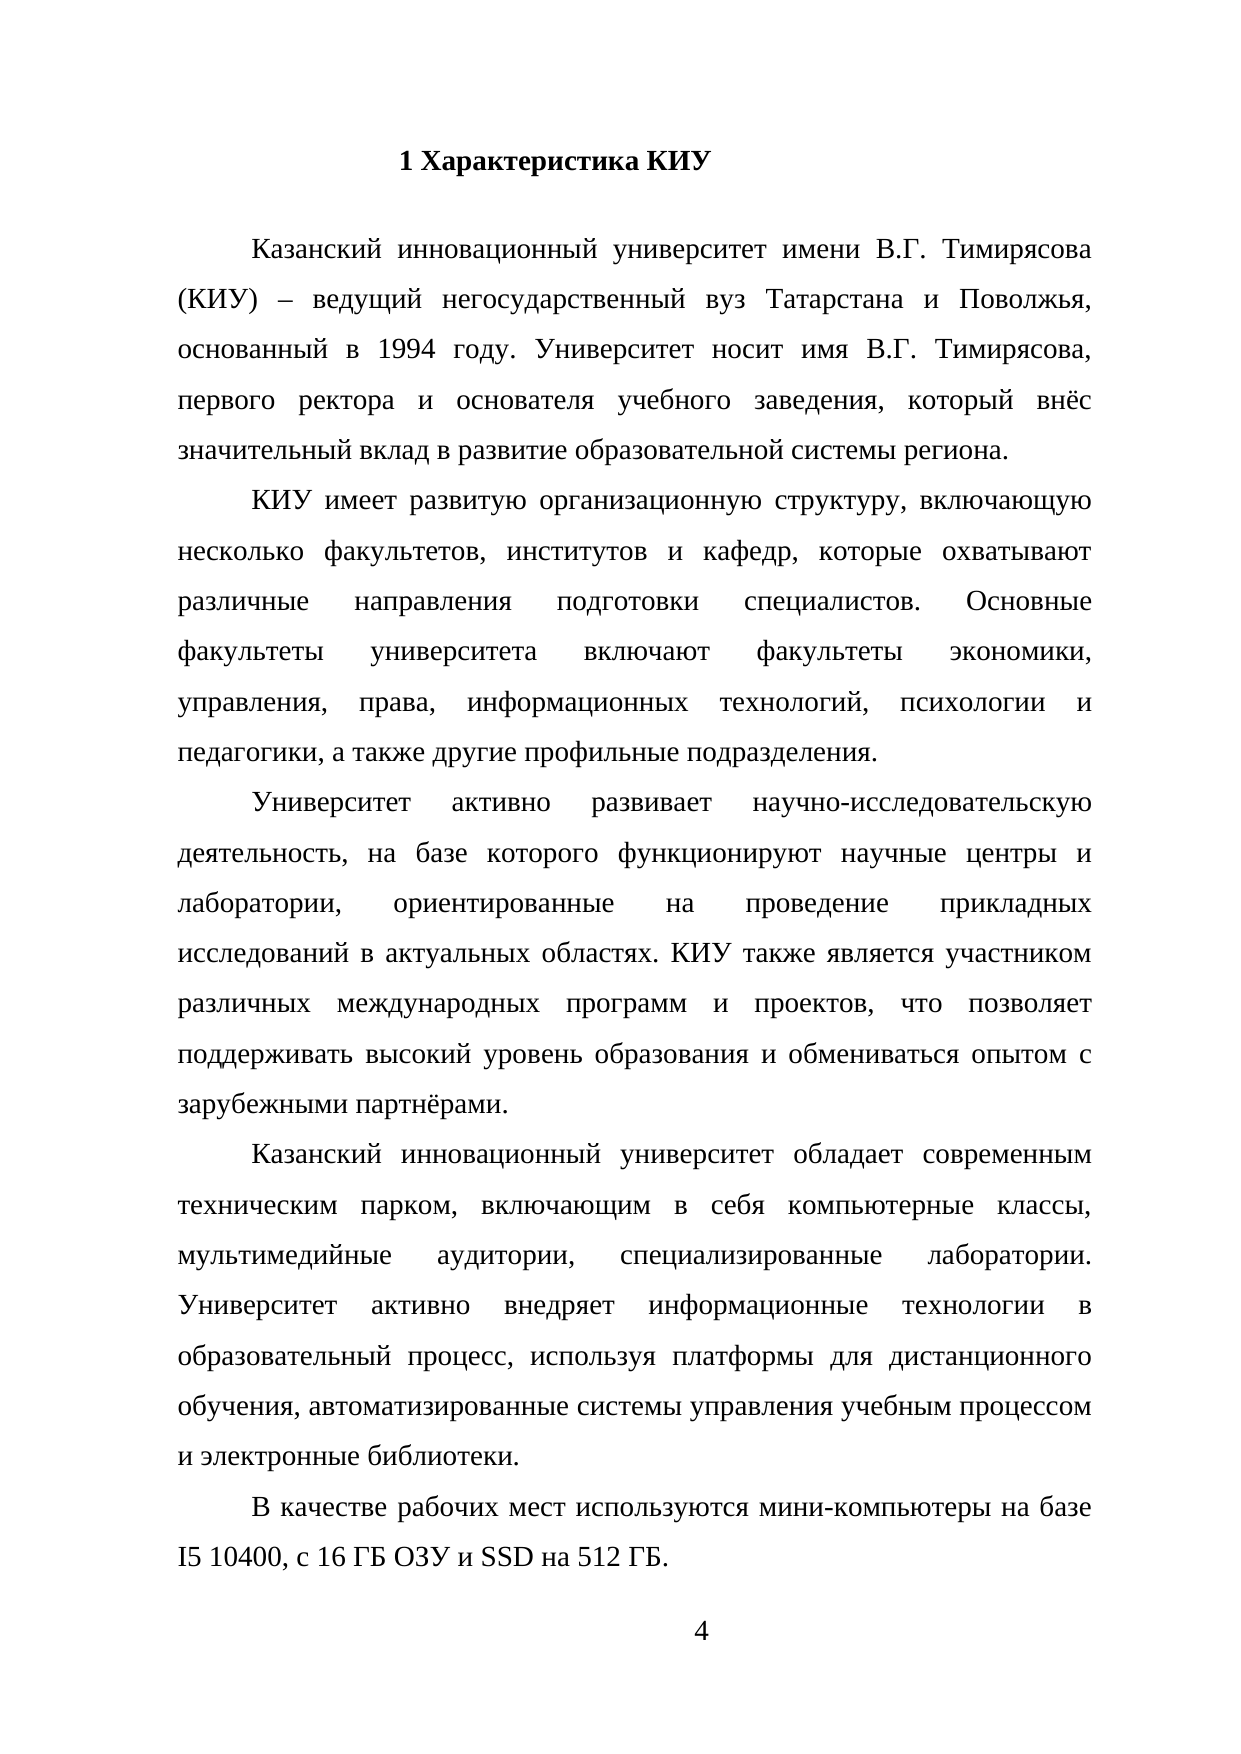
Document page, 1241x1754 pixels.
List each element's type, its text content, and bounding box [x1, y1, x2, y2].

text Университет активно развивает научно-исследовательскую деятельность, на базе которого функционируют научные центры и лаборатории, ориентированные на проведение прикладных исследований в актуальных областях. КИУ также является участником различных международных программ и проектов, что позволяет поддерживать высокий уровень образования и обмениваться опытом с зарубежными партнёрами. [177, 784, 1093, 1120]
text Казанский инновационный университет имени В.Г. Тимирясова (КИУ) – ведущий негосударственный вуз Татарстана и Поволжья, основанный в 1994 году. Университет носит имя В.Г. Тимирясова, первого ректора и основателя учебного заведения, который внёс значительный вклад в развитие образовательной системы региона. [177, 231, 1093, 466]
text В качестве рабочих мест используются мини-компьютеры на базе I5 10400, с 16 ГБ ОЗУ и SSD на 512 ГБ. [177, 1489, 1093, 1573]
text Казанский инновационный университет обладает современным техническим парком, включающим в себя компьютерные классы, мультимедийные аудитории, специализированные лаборатории. Университет активно внедряет информационные технологии в образовательный процесс, используя платформы для дистанционного обучения, автоматизированные системы управления учебным процессом и электронные библиотеки. [177, 1137, 1093, 1472]
text КИУ имеет развитую организационную структуру, включающую несколько факультетов, институтов и кафедр, которые охватывают различные направления подготовки специалистов. Основные факультеты университета включают факультеты экономики, управления, права, информационных технологий, психологии и педагогики, а также другие профильные подразделения. [177, 482, 1093, 768]
subtitle 1 Характеристика КИУ [354, 143, 1093, 177]
